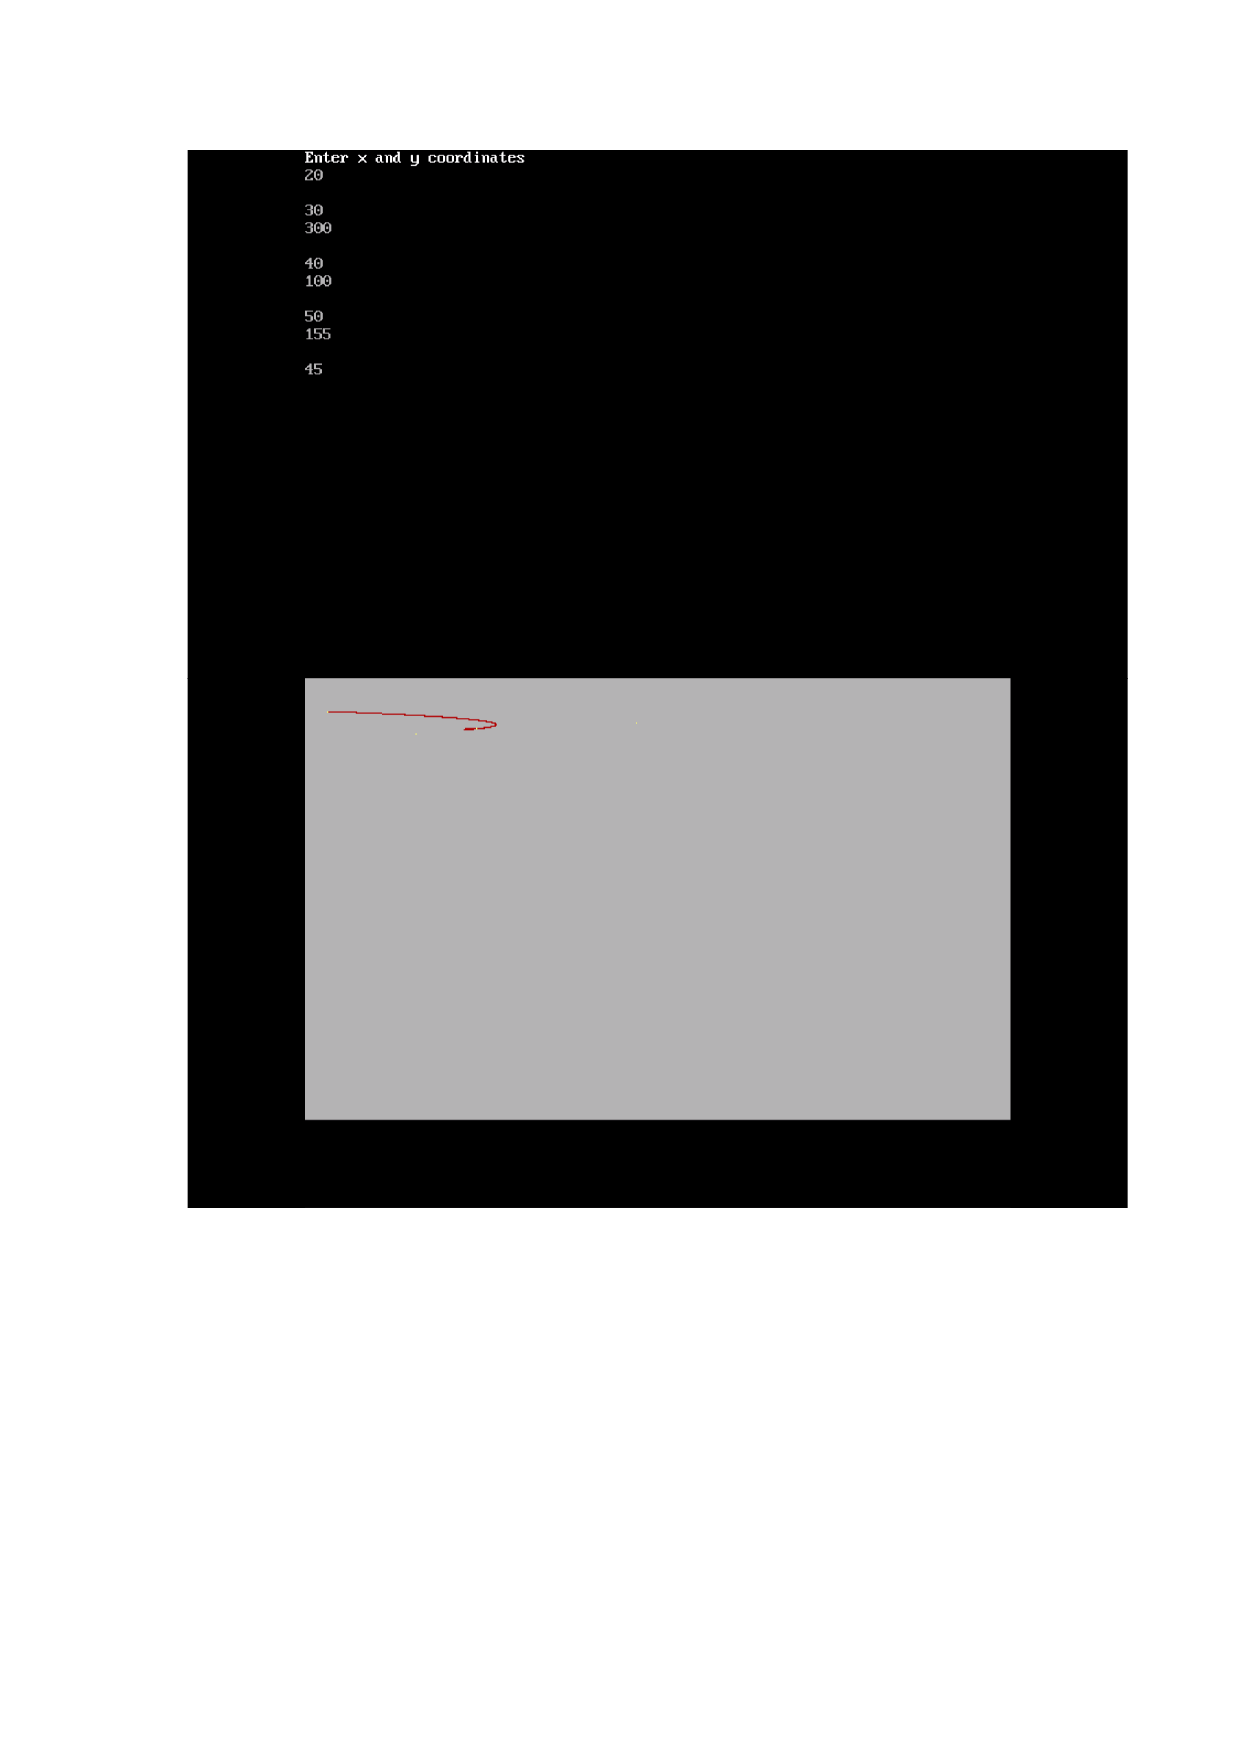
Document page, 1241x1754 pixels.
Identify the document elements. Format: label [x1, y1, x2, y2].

picture [187, 150, 1128, 1208]
